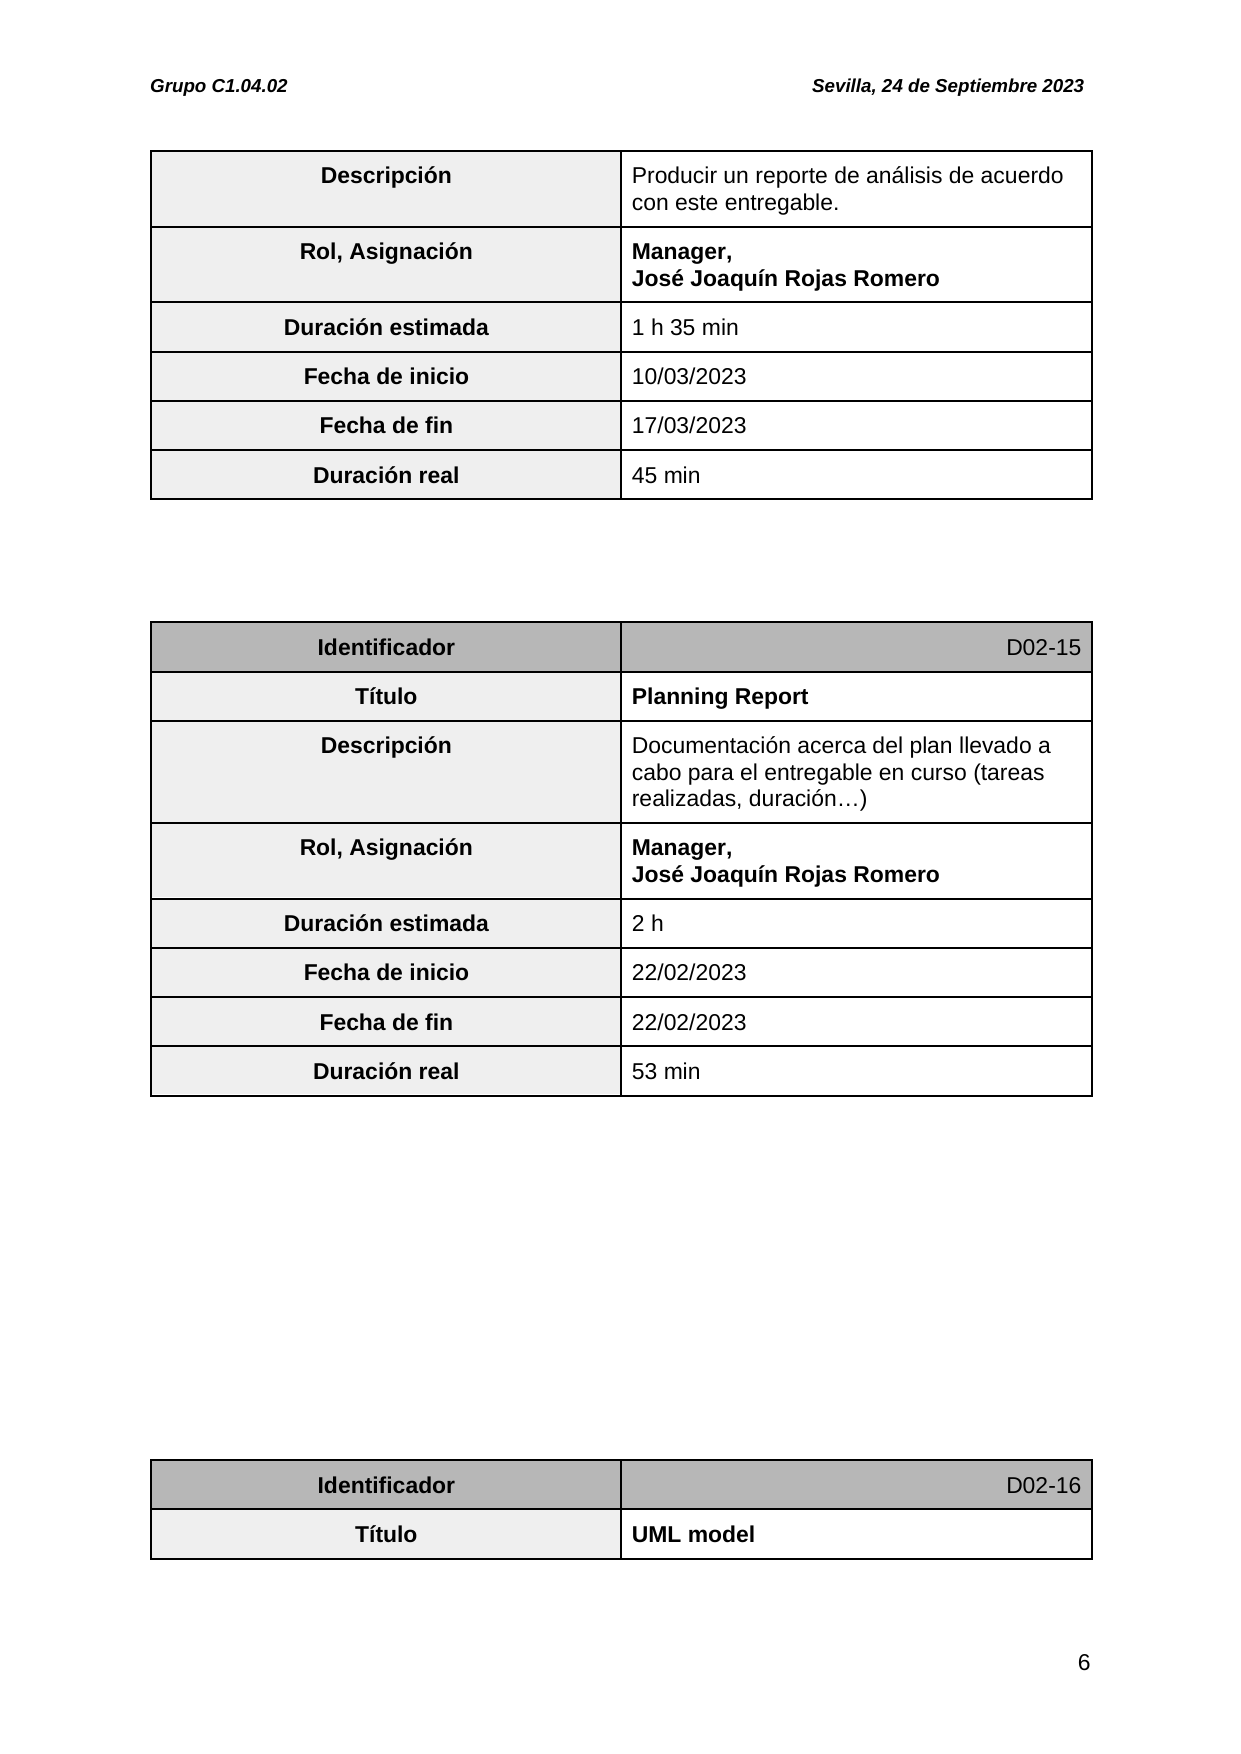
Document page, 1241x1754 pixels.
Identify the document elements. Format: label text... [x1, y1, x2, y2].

table_header D02-16 [622, 1461, 1091, 1508]
table_cell 2 h [622, 900, 1091, 947]
table_header Identificador [152, 1461, 620, 1508]
table_cell Manager, José Joaquín Rojas Romero [622, 228, 1091, 301]
table_cell 1 h 35 min [622, 303, 1091, 351]
table_cell Fecha de fin [152, 402, 620, 449]
table_cell 22/02/2023 [622, 949, 1091, 996]
table_cell Descripción [152, 722, 620, 822]
table_header D02-15 [622, 623, 1091, 671]
table_cell 17/03/2023 [622, 402, 1091, 449]
table_cell Descripción [152, 152, 620, 226]
table_cell Producir un reporte de análisis de acuerdo con este entregable. [622, 152, 1091, 226]
table_cell Fecha de inicio [152, 949, 620, 996]
table_cell Duración real [152, 1047, 620, 1094]
table_cell Duración estimada [152, 900, 620, 947]
table_cell UML model [622, 1510, 1091, 1558]
table_header Identificador [152, 623, 620, 671]
table_cell 53 min [622, 1047, 1091, 1094]
table_cell 45 min [622, 451, 1091, 498]
table_cell Fecha de fin [152, 998, 620, 1045]
table_cell Rol, Asignación [152, 228, 620, 301]
table_cell Título [152, 1510, 620, 1558]
table_cell 10/03/2023 [622, 353, 1091, 400]
table_cell Rol, Asignación [152, 824, 620, 897]
table_cell Duración estimada [152, 303, 620, 351]
table_cell Título [152, 673, 620, 720]
table_cell Duración real [152, 451, 620, 498]
table_cell Manager, José Joaquín Rojas Romero [622, 824, 1091, 897]
table_cell 22/02/2023 [622, 998, 1091, 1045]
table_cell Fecha de inicio [152, 353, 620, 400]
table_cell Documentación acerca del plan llevado a cabo para el entregable en curso (tareas realizadas, duración…) [622, 722, 1091, 822]
table_cell Planning Report [622, 673, 1091, 720]
